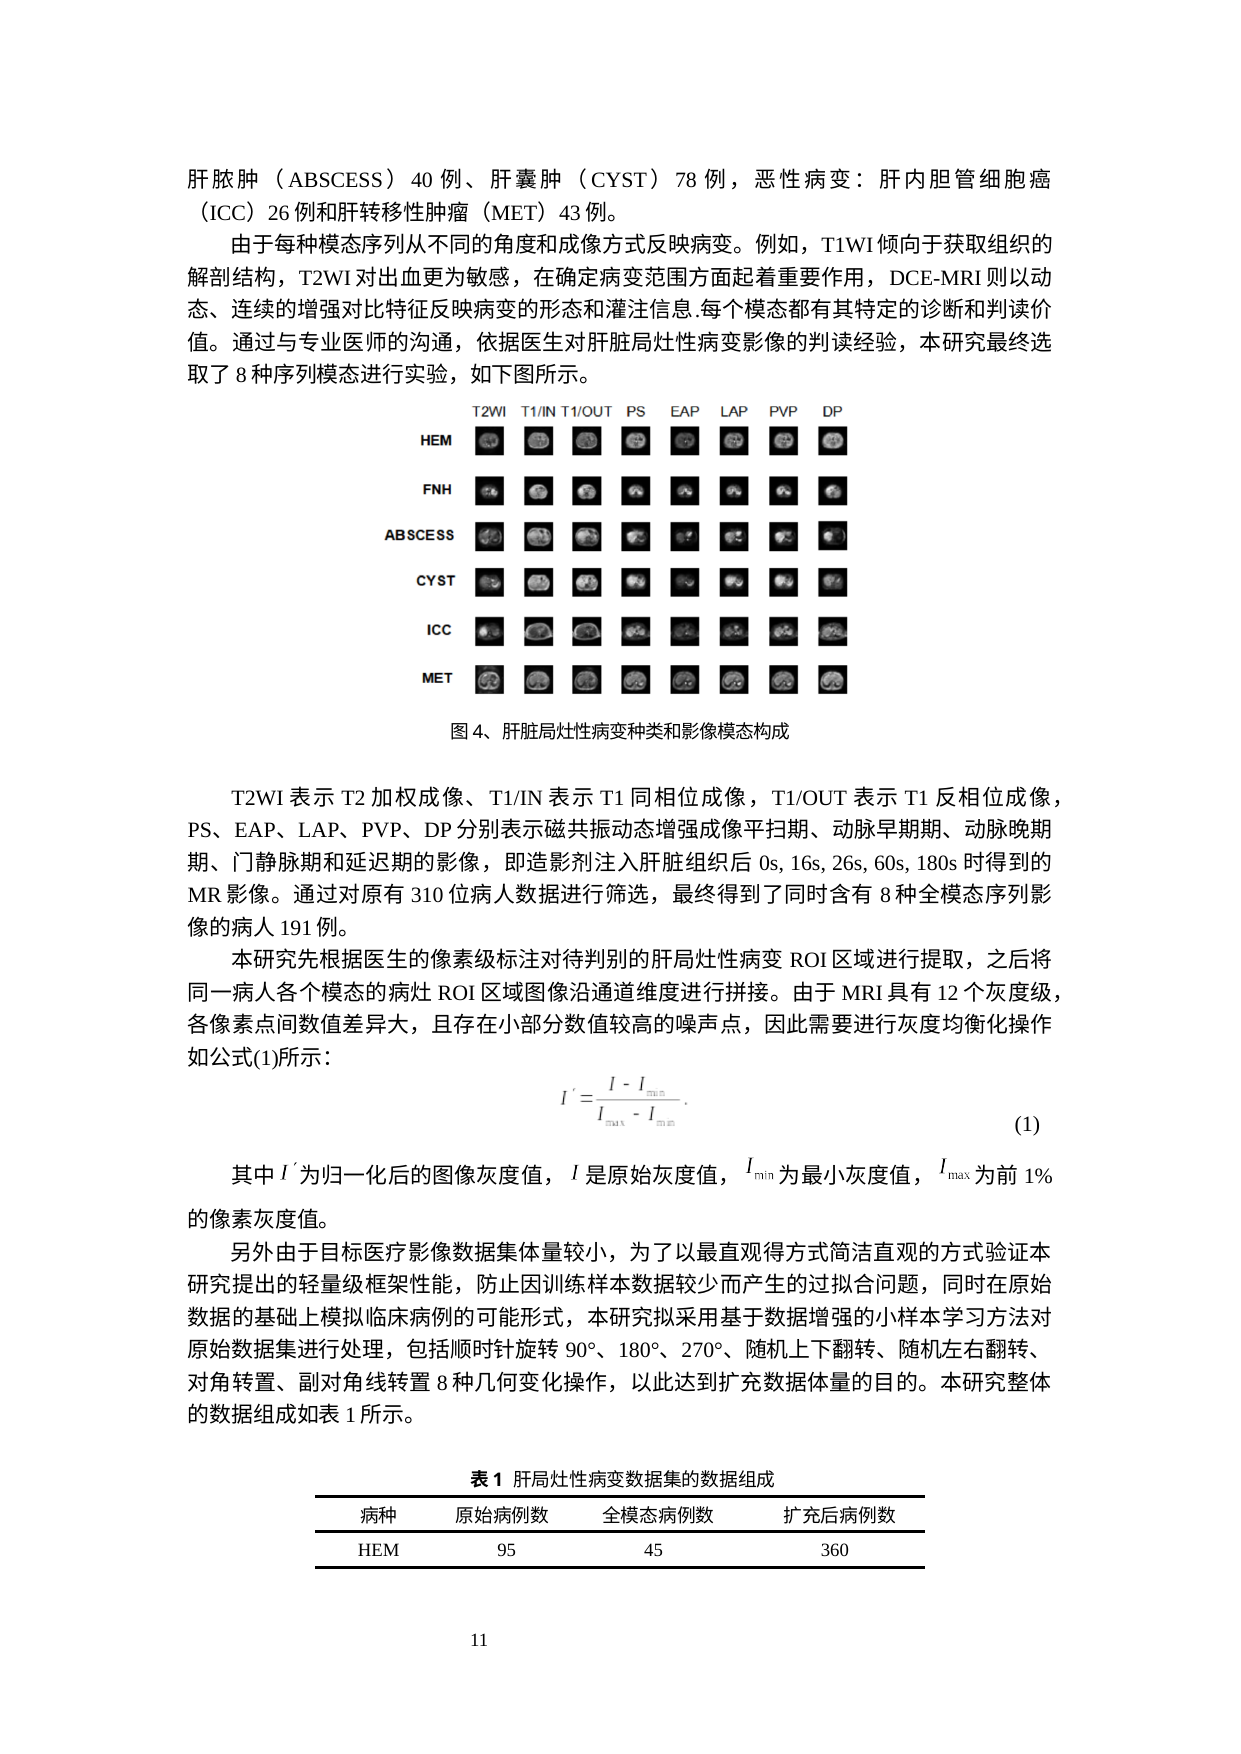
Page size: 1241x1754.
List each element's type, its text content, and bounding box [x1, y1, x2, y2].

table_header 全模态病例数 [563, 1498, 744, 1530]
table_cell 45 [563, 1533, 744, 1566]
text 由于每种模态序列从不同的角度和成像方式反映病变。例如，T1WI倾向于获取组织的解剖结构，T2WI对出血更为敏感，在确定病变范围方面起着重要作用，DCE-MRI则以动态、连续的增强对比特征反映病变的形态和灌注信息.每个模态都有其特定的诊断和判读价值。通过与专业医师的沟通，依据医生对肝脏局灶性病变影像的判读经验，本研究最终选取了8种序列模态进行实验，如下图所示。 [187, 227, 1053, 389]
table_cell 95 [442, 1533, 563, 1566]
text 图4、肝脏局灶性病变种类和影像模态构成 [187, 714, 1053, 747]
text T2WI表示T2加权成像、T1/IN表示T1同相位成像，T1/OUT表示T1反相位成像，PS、EAP、LAP、PVP、DP分别表示磁共振动态增强成像平扫期、动脉早期期、动脉晚期期、门静脉期和延迟期的影像，即造影剂注入肝脏组织后0s, 16s, 26s, 60s, 180s时得到的MR影像。通过对原有310位病人数据进行筛选，最终得到了同时含有8种全模态序列影像的病人191例。 [187, 779, 1053, 942]
text 本研究先根据医生的像素级标注对待判别的肝局灶性病变ROI区域进行提取，之后将同一病人各个模态的病灶ROI区域图像沿通道维度进行拼接。由于MRI具有12个灰度级，各像素点间数值差异大，且存在小部分数值较高的噪声点，因此需要进行灰度均衡化操作，如公式(1)所示： [187, 942, 1053, 1072]
text 表1 肝局灶性病变数据集的数据组成 [187, 1462, 1053, 1494]
table_cell 360 [744, 1533, 925, 1566]
picture [376, 389, 864, 711]
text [187, 162, 1053, 227]
table_header 病种 [315, 1498, 442, 1530]
table_header 原始病例数 [442, 1498, 563, 1530]
table_header 扩充后病例数 [744, 1498, 925, 1530]
text 其中为归一化后的图像灰度值，是原始灰度值，为最小灰度值，为前1%的像素灰度值。 [187, 1137, 1053, 1234]
text (1) [187, 1072, 1053, 1137]
text 另外由于目标医疗影像数据集体量较小，为了以最直观得方式简洁直观的方式验证本研究提出的轻量级框架性能，防止因训练样本数据较少而产生的过拟合问题，同时在原始数据的基础上模拟临床病例的可能形式，本研究拟采用基于数据增强的小样本学习方法对原始数据集进行处理，包括顺时针旋转90°、180°、270°、随机上下翻转、随机左右翻转、对角转置、副对角线转置8种几何变化操作，以此达到扩充数据体量的目的。本研究整体的数据组成如表1所示。 [187, 1234, 1053, 1429]
table_cell HEM [315, 1533, 442, 1566]
